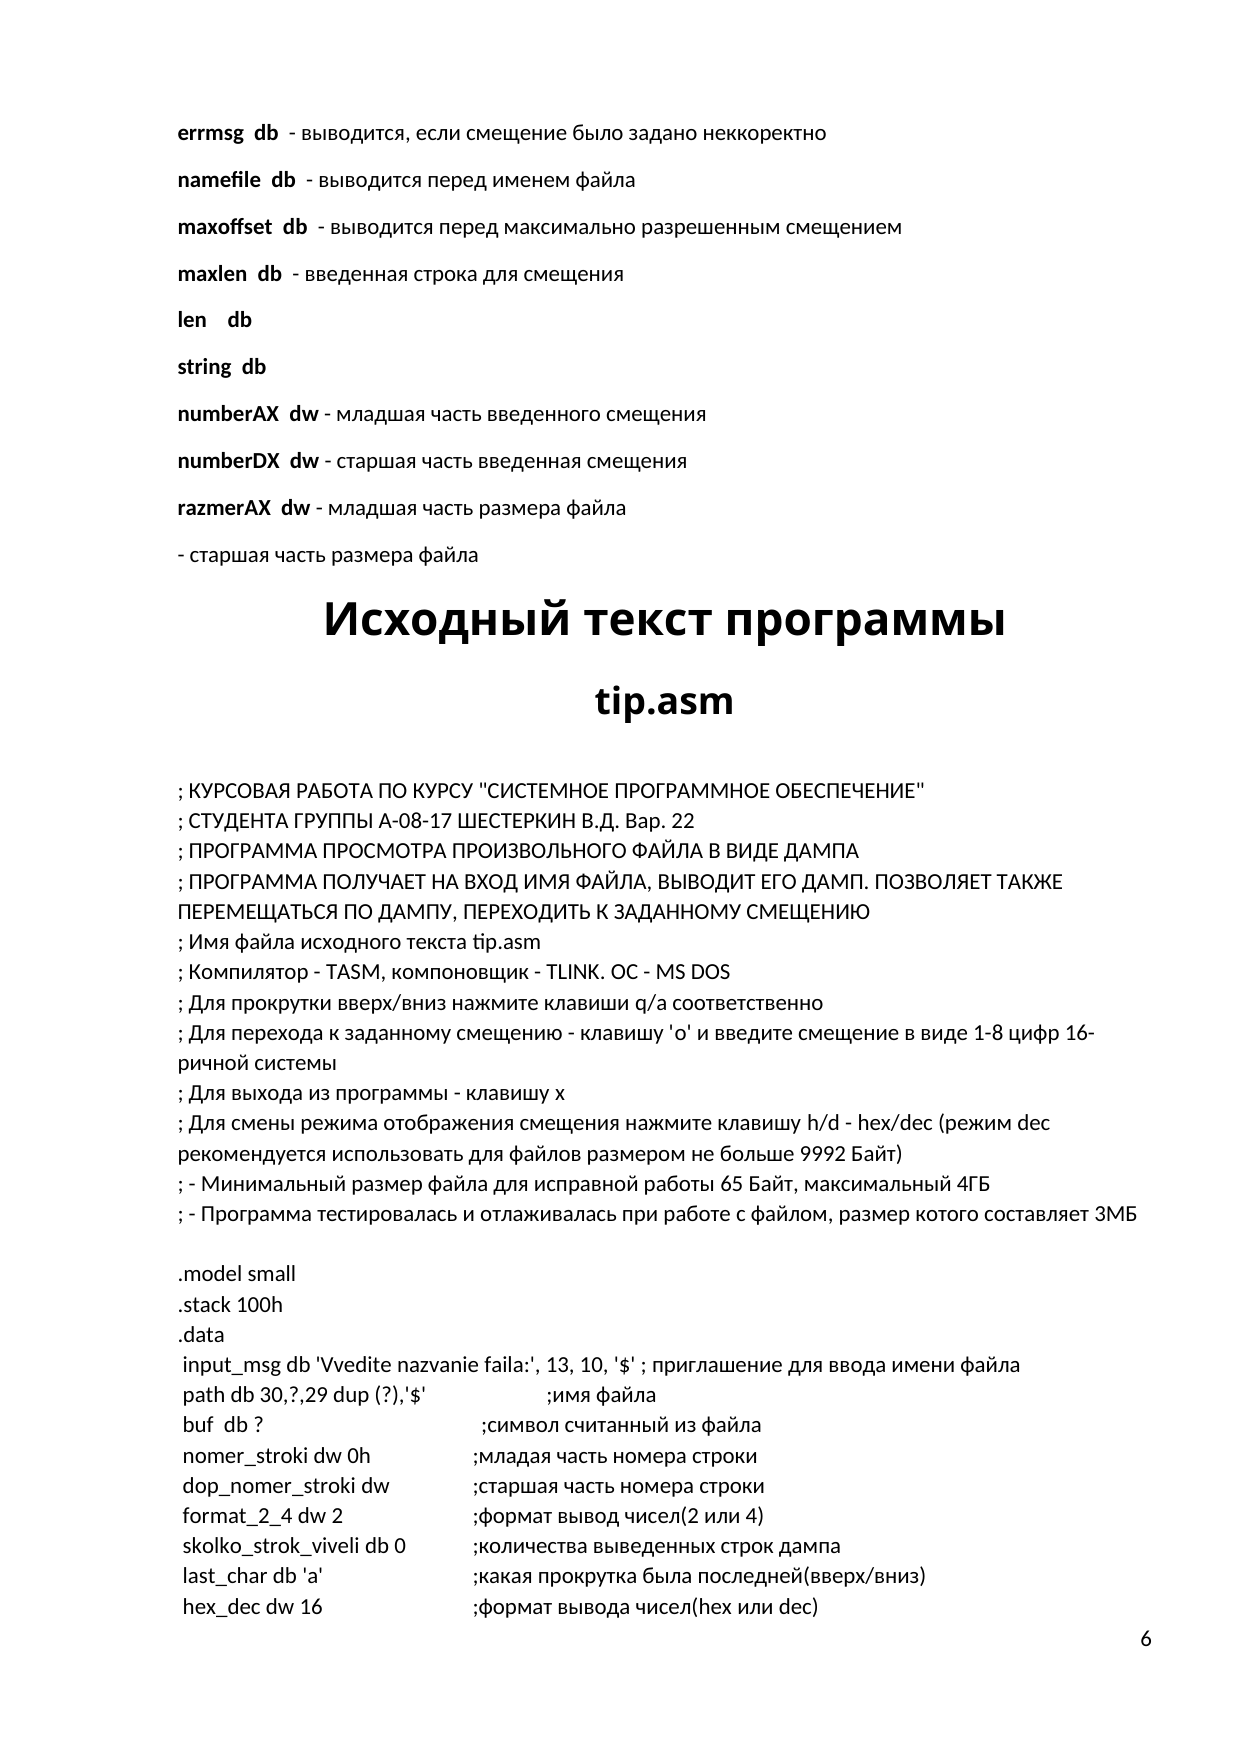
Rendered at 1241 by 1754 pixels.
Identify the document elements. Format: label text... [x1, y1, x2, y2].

text .data [177, 1320, 1152, 1348]
text numberDX dw - старшая часть введенная смещения [177, 446, 1152, 474]
text .model small [177, 1259, 1152, 1288]
text .stack 100h [177, 1290, 1152, 1318]
text ; - Минимальный размер файла для исправной работы 65 Байт, максимальный 4ГБ [177, 1169, 1152, 1197]
text ; Для смены режима отображения смещения нажмите клавишу h/d - hex/dec (режим dec рекомендуется использовать для файлов размером не больше 9992 Байт) [177, 1108, 1152, 1167]
text input_msg db 'Vvedite nazvanie faila:', 13, 10, '$' ; приглашение для ввода имени файла [177, 1350, 1152, 1378]
text razmerAX dw - младшая часть размера файла [177, 493, 1152, 521]
text last_char db 'a' ;какая прокрутка была последней(вверх/вниз) [177, 1562, 1152, 1590]
text - старшая часть размера файла [177, 540, 1152, 568]
text maxlen db - введенная строка для смещения [177, 259, 1152, 287]
text buf db ? ;символ считанный из файла [177, 1411, 1152, 1439]
text namefile db - выводится перед именем файла [177, 165, 1152, 193]
text dop_nomer_stroki dw ;старшая часть номера строки [177, 1471, 1152, 1499]
text ; ПРОГРАММА ПОЛУЧАЕТ НА ВХОД ИМЯ ФАЙЛА, ВЫВОДИТ ЕГО ДАМП. ПОЗВОЛЯЕТ ТАКЖЕ ПЕРЕМЕЩАТЬСЯ ПО ДАМПУ, ПЕРЕХОДИТЬ К ЗАДАННОМУ СМЕЩЕНИЮ [177, 867, 1152, 925]
text path db 30,?,29 dup (?),'$' ;имя файла [177, 1380, 1152, 1408]
text format_2_4 dw 2 ;формат вывод чисел(2 или 4) [177, 1501, 1152, 1529]
text errmsg db - выводится, если смещение было задано неккоректно [177, 118, 1152, 146]
text skolko_strok_viveli db 0 ;количества выведенных строк дампа [177, 1531, 1152, 1559]
text ; Для прокрутки вверх/вниз нажмите клавиши q/a соответственно [177, 988, 1152, 1016]
text ; - Программа тестировалась и отлаживалась при работе с файлом, размер котого составляет 3МБ [177, 1199, 1152, 1227]
text ; СТУДЕНТА ГРУППЫ А-08-17 ШЕСТЕРКИН В.Д. Вар. 22 [177, 806, 1152, 834]
text len db [177, 306, 1152, 334]
text ; Для перехода к заданному смещению - клавишу 'o' и введите смещение в виде 1-8 цифр 16-ричной системы [177, 1018, 1152, 1076]
text maxoffset db - выводится перед максимально разрешенным смещением [177, 212, 1152, 240]
text ; Компилятор - TASM, компоновщик - TLINK. OC - MS DOS [177, 957, 1152, 986]
text ; КУРСОВАЯ РАБОТА ПО КУРСУ "СИСТЕМНОЕ ПРОГРАММНОЕ ОБЕСПЕЧЕНИЕ" [177, 776, 1152, 804]
text nomer_stroki dw 0h ;младая часть номера строки [177, 1441, 1152, 1469]
text ; Имя файла исходного текста tip.asm [177, 927, 1152, 955]
text hex_dec dw 16 ;формат вывода чисел(hex или dec) [177, 1592, 1152, 1620]
subtitle tip.asm [177, 674, 1152, 725]
text ; Для выхода из программы - клавишу x [177, 1078, 1152, 1106]
text string db [177, 352, 1152, 381]
text ; ПРОГРАММА ПРОСМОТРА ПРОИЗВОЛЬНОГО ФАЙЛА В ВИДЕ ДАМПА [177, 837, 1152, 865]
text numberAX dw - младшая часть введенного смещения [177, 399, 1152, 427]
title Исходный текст программы [177, 587, 1152, 649]
